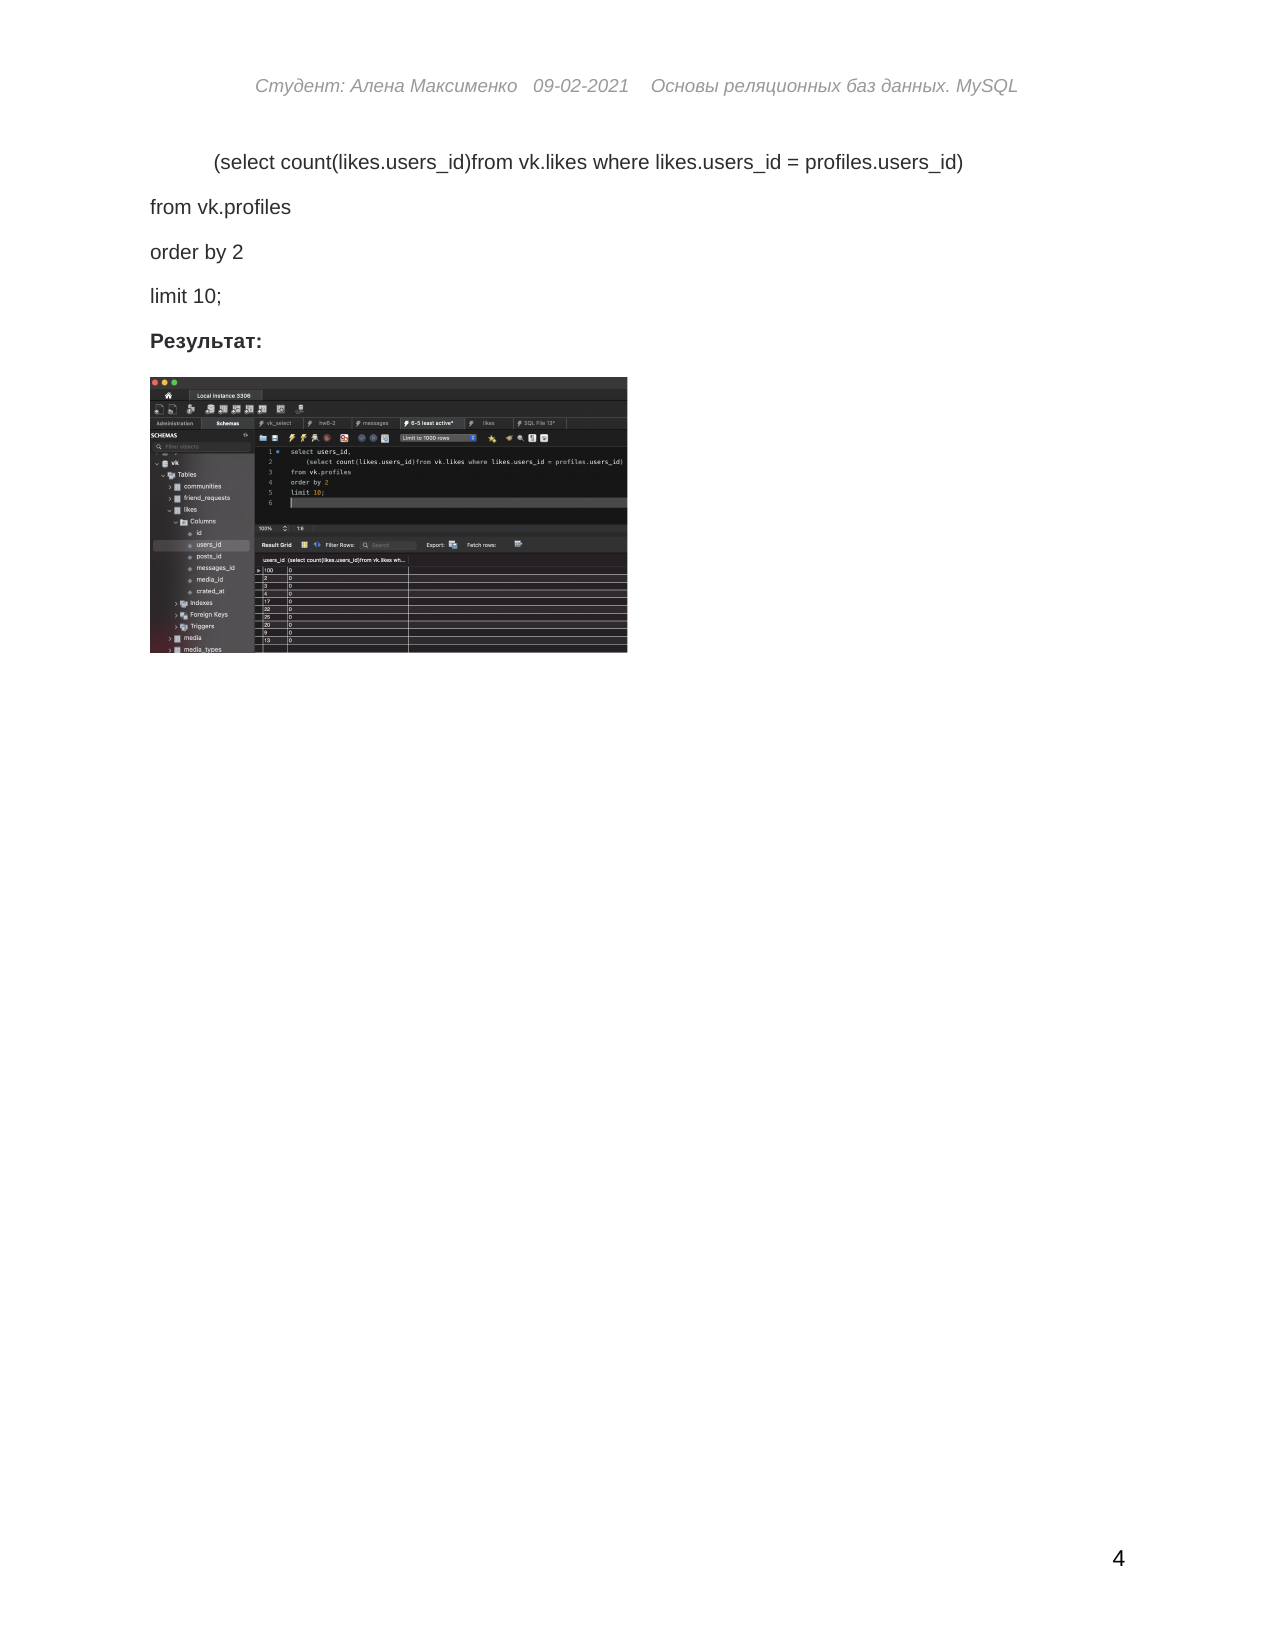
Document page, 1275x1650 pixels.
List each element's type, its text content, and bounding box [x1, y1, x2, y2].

text order by 2 [150, 239, 1125, 263]
text from vk.profiles [150, 195, 1125, 219]
text limit 10; [150, 284, 1125, 308]
text Результат: [150, 329, 1125, 353]
picture [150, 377, 628, 653]
text (select count(likes.users_id)from vk.likes where likes.users_id = profiles.users_id) [150, 150, 1125, 174]
